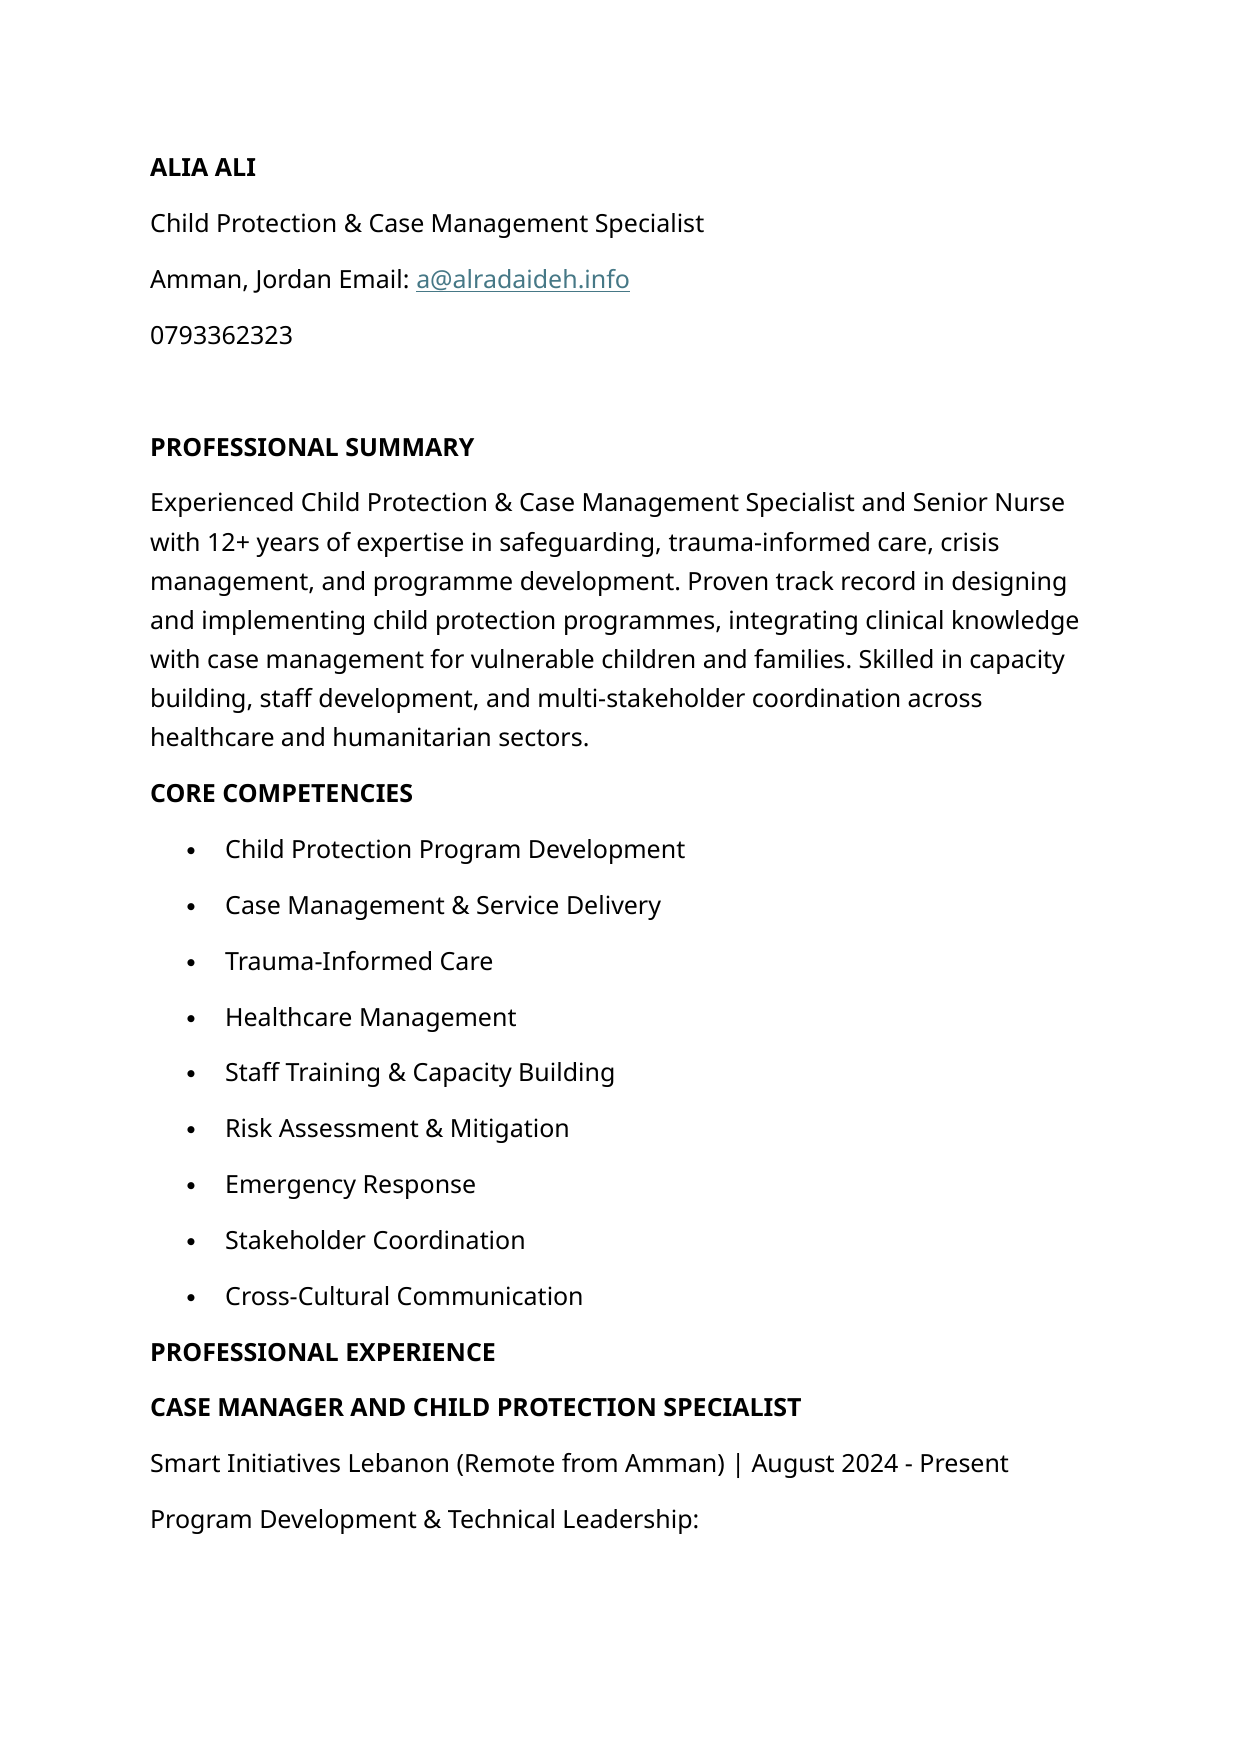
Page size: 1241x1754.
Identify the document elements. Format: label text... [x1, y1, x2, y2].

list Trauma-Informed Care [187, 943, 1090, 977]
list Child Protection Program Development [187, 832, 1090, 866]
text CORE COMPETENCIES [150, 776, 1090, 810]
text Child Protection & Case Management Specialist [150, 206, 1090, 240]
text Amman, Jordan Email: a@alradaideh.info [150, 262, 1090, 296]
list Healthcare Management [187, 999, 1090, 1033]
list Case Management & Service Delivery [187, 887, 1090, 922]
text Program Development & Technical Leadership: [150, 1502, 1090, 1536]
list Staff Training & Capacity Building [187, 1055, 1090, 1089]
list Emergency Response [187, 1167, 1090, 1201]
text PROFESSIONAL EXPERIENCE [150, 1334, 1090, 1368]
text Smart Initiatives Lebanon (Remote from Amman) | August 2024 - Present [150, 1446, 1090, 1480]
list Stakeholder Coordination [187, 1222, 1090, 1257]
list Risk Assessment & Mitigation [187, 1111, 1090, 1145]
text CASE MANAGER AND CHILD PROTECTION SPECIALIST [150, 1390, 1090, 1424]
list Cross-Cultural Communication [187, 1278, 1090, 1312]
text Experienced Child Protection & Case Management Specialist and Senior Nurse with 12+ years of expertise in safeguarding, trauma-informed care, crisis management, and programme development. Proven track record in designing and implementing child protection programmes, integrating clinical knowledge with case management for vulnerable children and families. Skilled in capacity building, staff development, and multi-stakeholder coordination across healthcare and humanitarian sectors. [150, 485, 1090, 754]
text PROFESSIONAL SUMMARY [150, 429, 1090, 463]
text 0793362323 [150, 317, 1090, 352]
text ALIA ALI [150, 150, 1090, 184]
